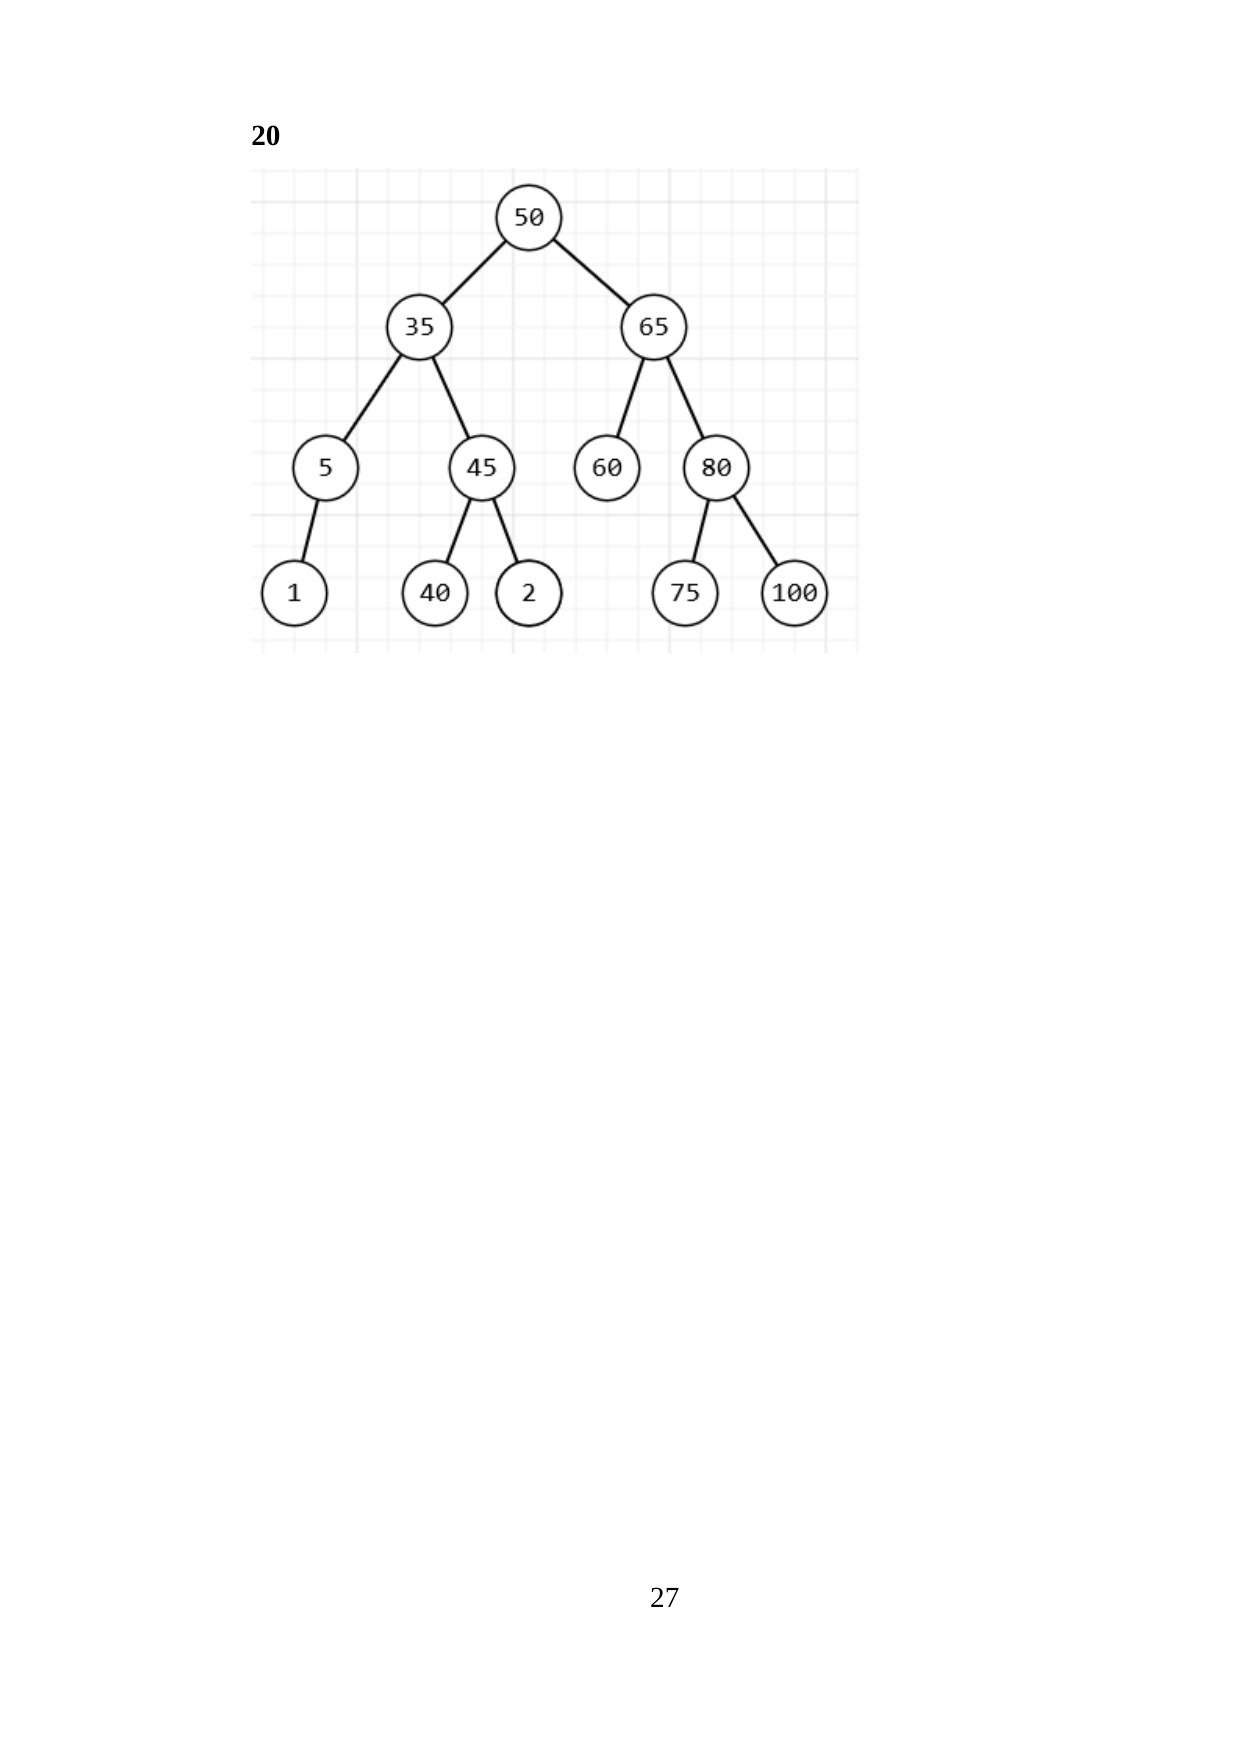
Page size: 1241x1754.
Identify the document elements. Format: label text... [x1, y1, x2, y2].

picture [251, 168, 859, 653]
subtitle 20 [177, 118, 1152, 152]
